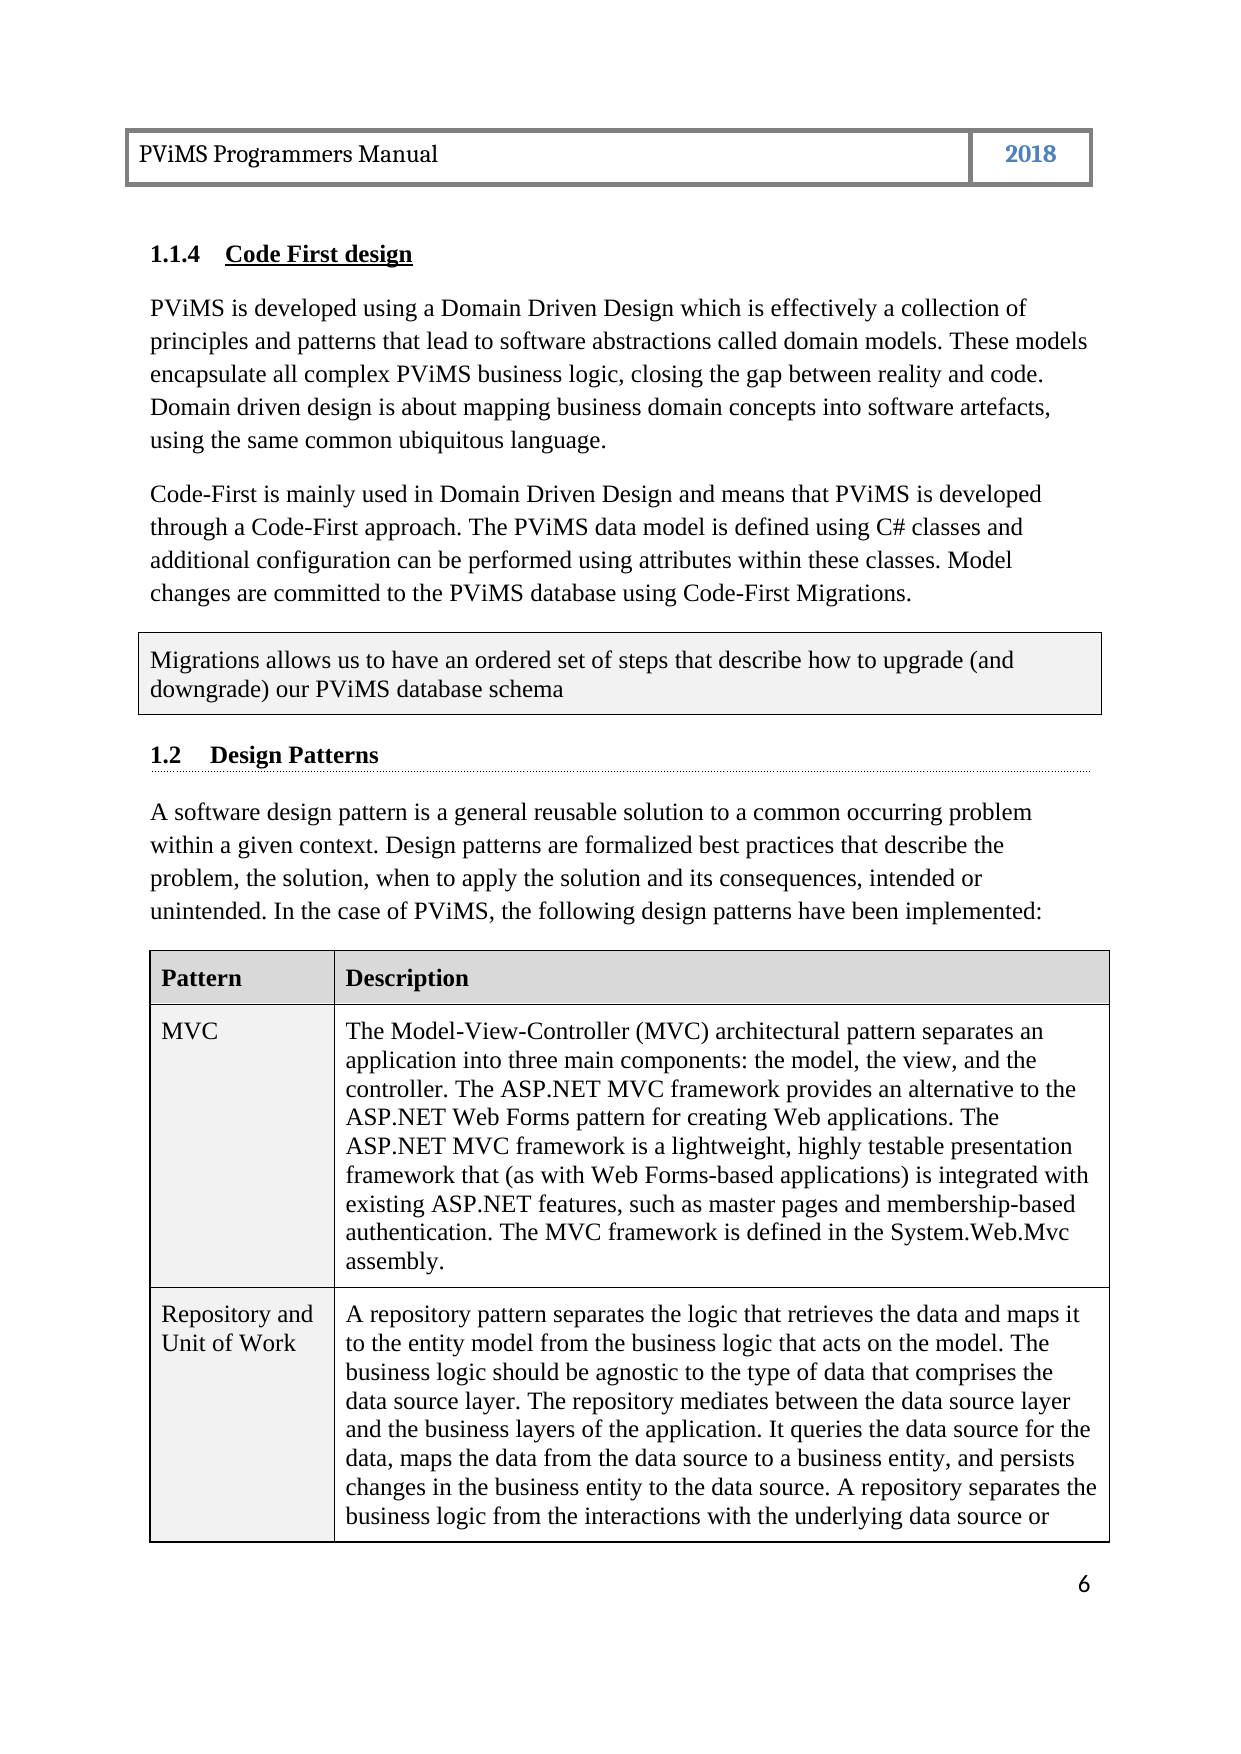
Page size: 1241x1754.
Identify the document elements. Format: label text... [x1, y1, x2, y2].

subtitle Design Patterns [150, 740, 1090, 772]
text PViMS is developed using a Domain Driven Design which is effectively a collection of principles and patterns that lead to software abstractions called domain models. These models encapsulate all complex PViMS business logic, closing the gap between reality and code. Domain driven design is about mapping business domain concepts into software artefacts, using the same common ubiquitous language. [150, 293, 1090, 454]
table_header Migrations allows us to have an ordered set of steps that describe how to upgrade (and downgrade) our PViMS database schema [139, 633, 1101, 714]
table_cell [151, 1288, 334, 1541]
table_header Description [335, 951, 1109, 1003]
table_header Pattern [151, 951, 334, 1003]
table_cell The Model-View-Controller (MVC) architectural pattern separates an application into three main components: the model, the view, and the controller. The ASP.NET MVC framework provides an alternative to the ASP.NET Web Forms pattern for creating Web applications. The ASP.NET MVC framework is a lightweight, highly testable presentation framework that (as with Web Forms-based applications) is integrated with existing ASP.NET features, such as master pages and membership-based authentication. The MVC framework is defined in the System.Web.Mvc assembly. [335, 1005, 1109, 1287]
table_cell MVC [151, 1005, 334, 1287]
text A software design pattern is a general reusable solution to a common occurring problem within a given context. Design patterns are formalized best practices that describe the problem, the solution, when to apply the solution and its consequences, intended or unintended. In the case of PViMS, the following design patterns have been implemented: [150, 797, 1090, 925]
subtitle Code First design [150, 239, 1090, 268]
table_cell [335, 1288, 1109, 1541]
text Code-First is mainly used in Domain Driven Design and means that PViMS is developed through a Code-First approach. The PViMS data model is defined using C# classes and additional configuration can be performed using attributes within these classes. Model changes are committed to the PViMS database using Code-First Migrations. [150, 479, 1090, 607]
